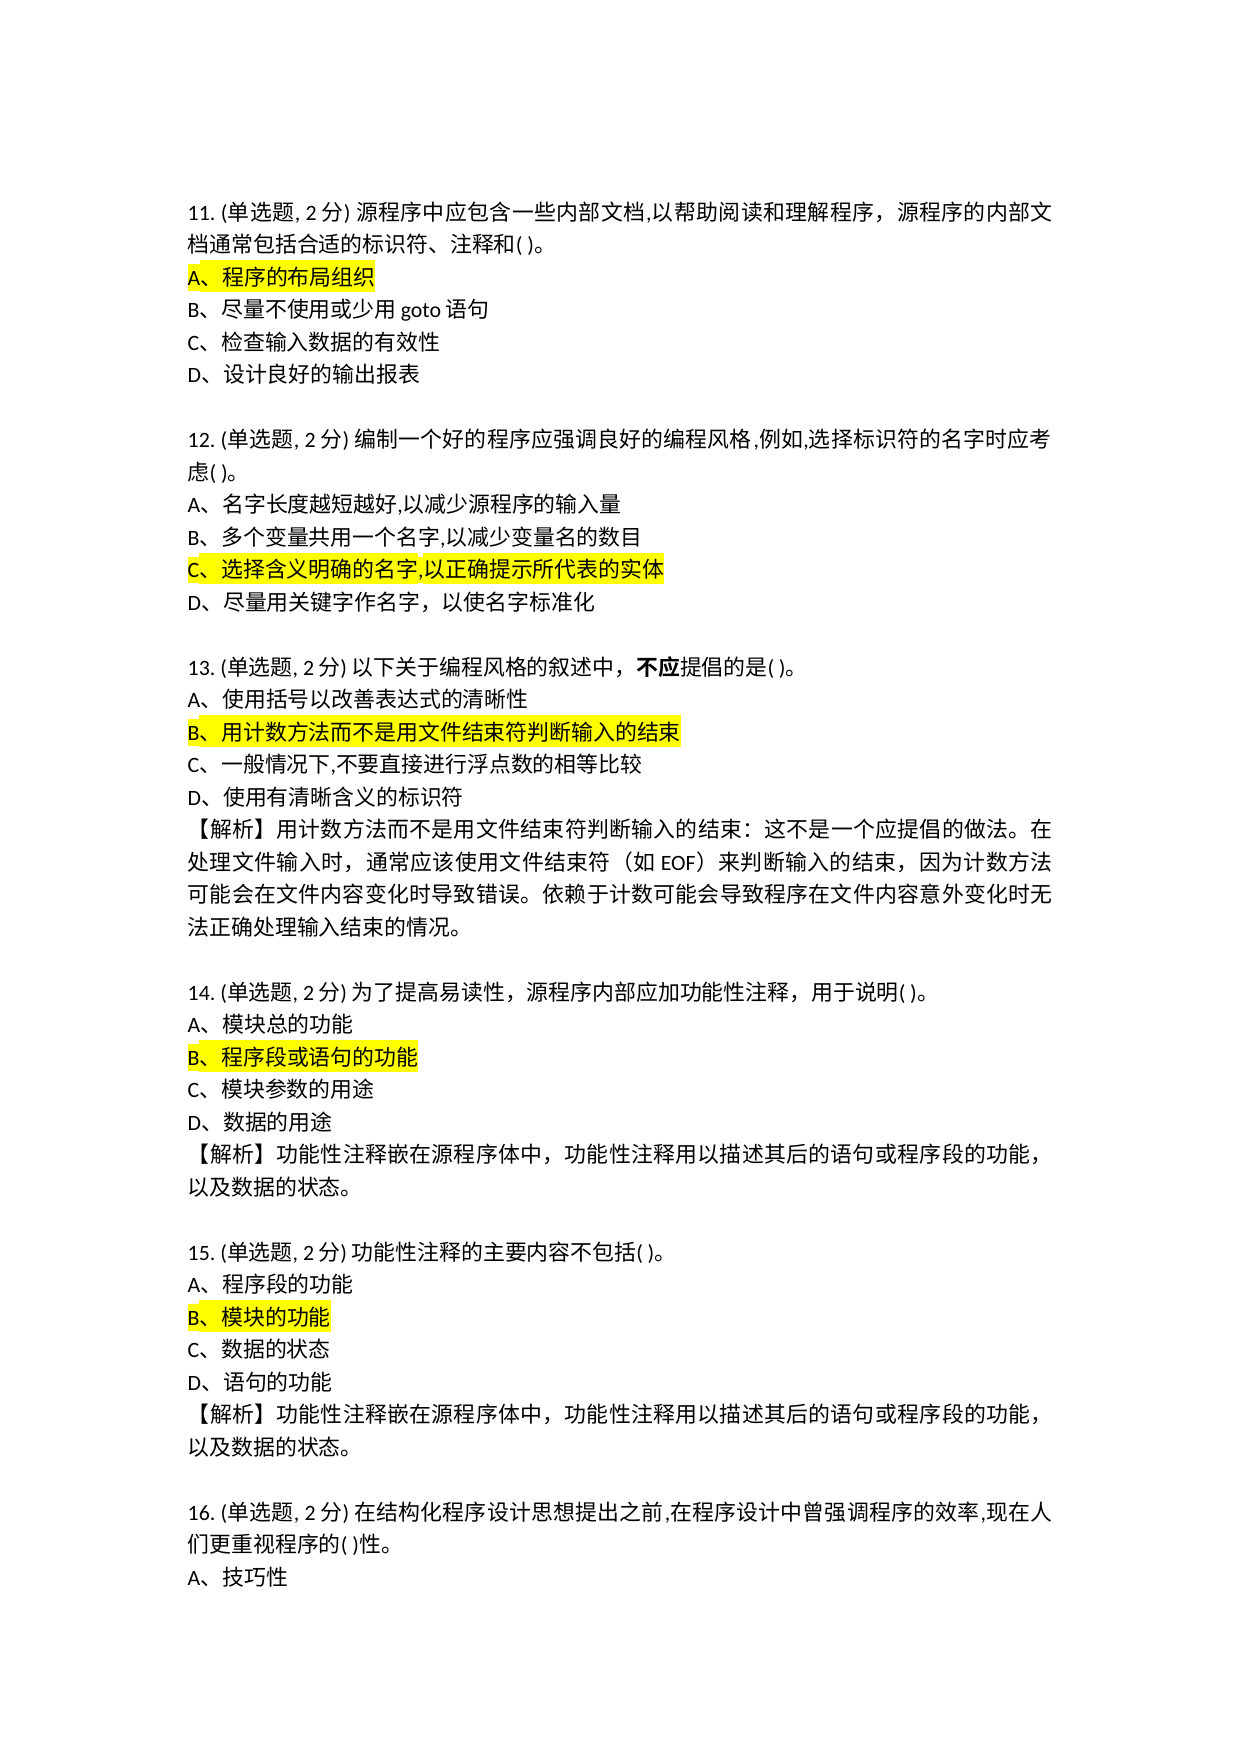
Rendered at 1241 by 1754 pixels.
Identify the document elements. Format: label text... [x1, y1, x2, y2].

text A、名字长度越短越好,以减少源程序的输入量 [187, 487, 1053, 519]
text A、程序的布局组织 [187, 259, 1053, 292]
text 【解析】功能性注释嵌在源程序体中，功能性注释用以描述其后的语句或程序段的功能，以及数据的状态。 [187, 1397, 1053, 1462]
text C、一般情况下,不要直接进行浮点数的相等比较 [187, 747, 1053, 779]
text D、尽量用关键字作名字，以使名字标准化 [187, 584, 1053, 617]
text C、数据的状态 [187, 1332, 1053, 1364]
text D、数据的用途 [187, 1104, 1053, 1137]
text B、程序段或语句的功能 [187, 1039, 1053, 1072]
text C、模块参数的用途 [187, 1072, 1053, 1104]
text 15. (单选题, 2分) 功能性注释的主要内容不包括( )。 [187, 1234, 1053, 1267]
text B、用计数方法而不是用文件结束符判断输入的结束 [187, 714, 1053, 747]
text B、多个变量共用一个名字,以减少变量名的数目 [187, 519, 1053, 552]
text A、技巧性 [187, 1559, 1053, 1592]
text 【解析】用计数方法而不是用文件结束符判断输入的结束：这不是一个应提倡的做法。在处理文件输入时，通常应该使用文件结束符（如EOF）来判断输入的结束，因为计数方法可能会在文件内容变化时导致错误。依赖于计数可能会导致程序在文件内容意外变化时无法正确处理输入结束的情况。 [187, 812, 1053, 942]
text C、检查输入数据的有效性 [187, 324, 1053, 357]
text 12. (单选题, 2分) 编制一个好的程序应强调良好的编程风格,例如,选择标识符的名字时应考虑( )。 [187, 422, 1053, 487]
text D、语句的功能 [187, 1364, 1053, 1397]
text 16. (单选题, 2分) 在结构化程序设计思想提出之前,在程序设计中曾强调程序的效率,现在人们更重视程序的( )性。 [187, 1494, 1053, 1559]
text 13. (单选题, 2分) 以下关于编程风格的叙述中，不应提倡的是( )。 [187, 649, 1053, 682]
text 【解析】功能性注释嵌在源程序体中，功能性注释用以描述其后的语句或程序段的功能，以及数据的状态。 [187, 1137, 1053, 1202]
text D、设计良好的输出报表 [187, 357, 1053, 389]
text B、尽量不使用或少用goto语句 [187, 292, 1053, 324]
text D、使用有清晰含义的标识符 [187, 779, 1053, 812]
text 11. (单选题, 2分) 源程序中应包含一些内部文档,以帮助阅读和理解程序，源程序的内部文档通常包括合适的标识符、注释和( )。 [187, 194, 1053, 259]
text A、程序段的功能 [187, 1267, 1053, 1299]
text 14. (单选题, 2分) 为了提高易读性，源程序内部应加功能性注释，用于说明( )。 [187, 974, 1053, 1007]
text B、模块的功能 [187, 1299, 1053, 1332]
text C、选择含义明确的名字,以正确提示所代表的实体 [187, 552, 1053, 584]
text A、使用括号以改善表达式的清晰性 [187, 682, 1053, 714]
text A、模块总的功能 [187, 1007, 1053, 1039]
